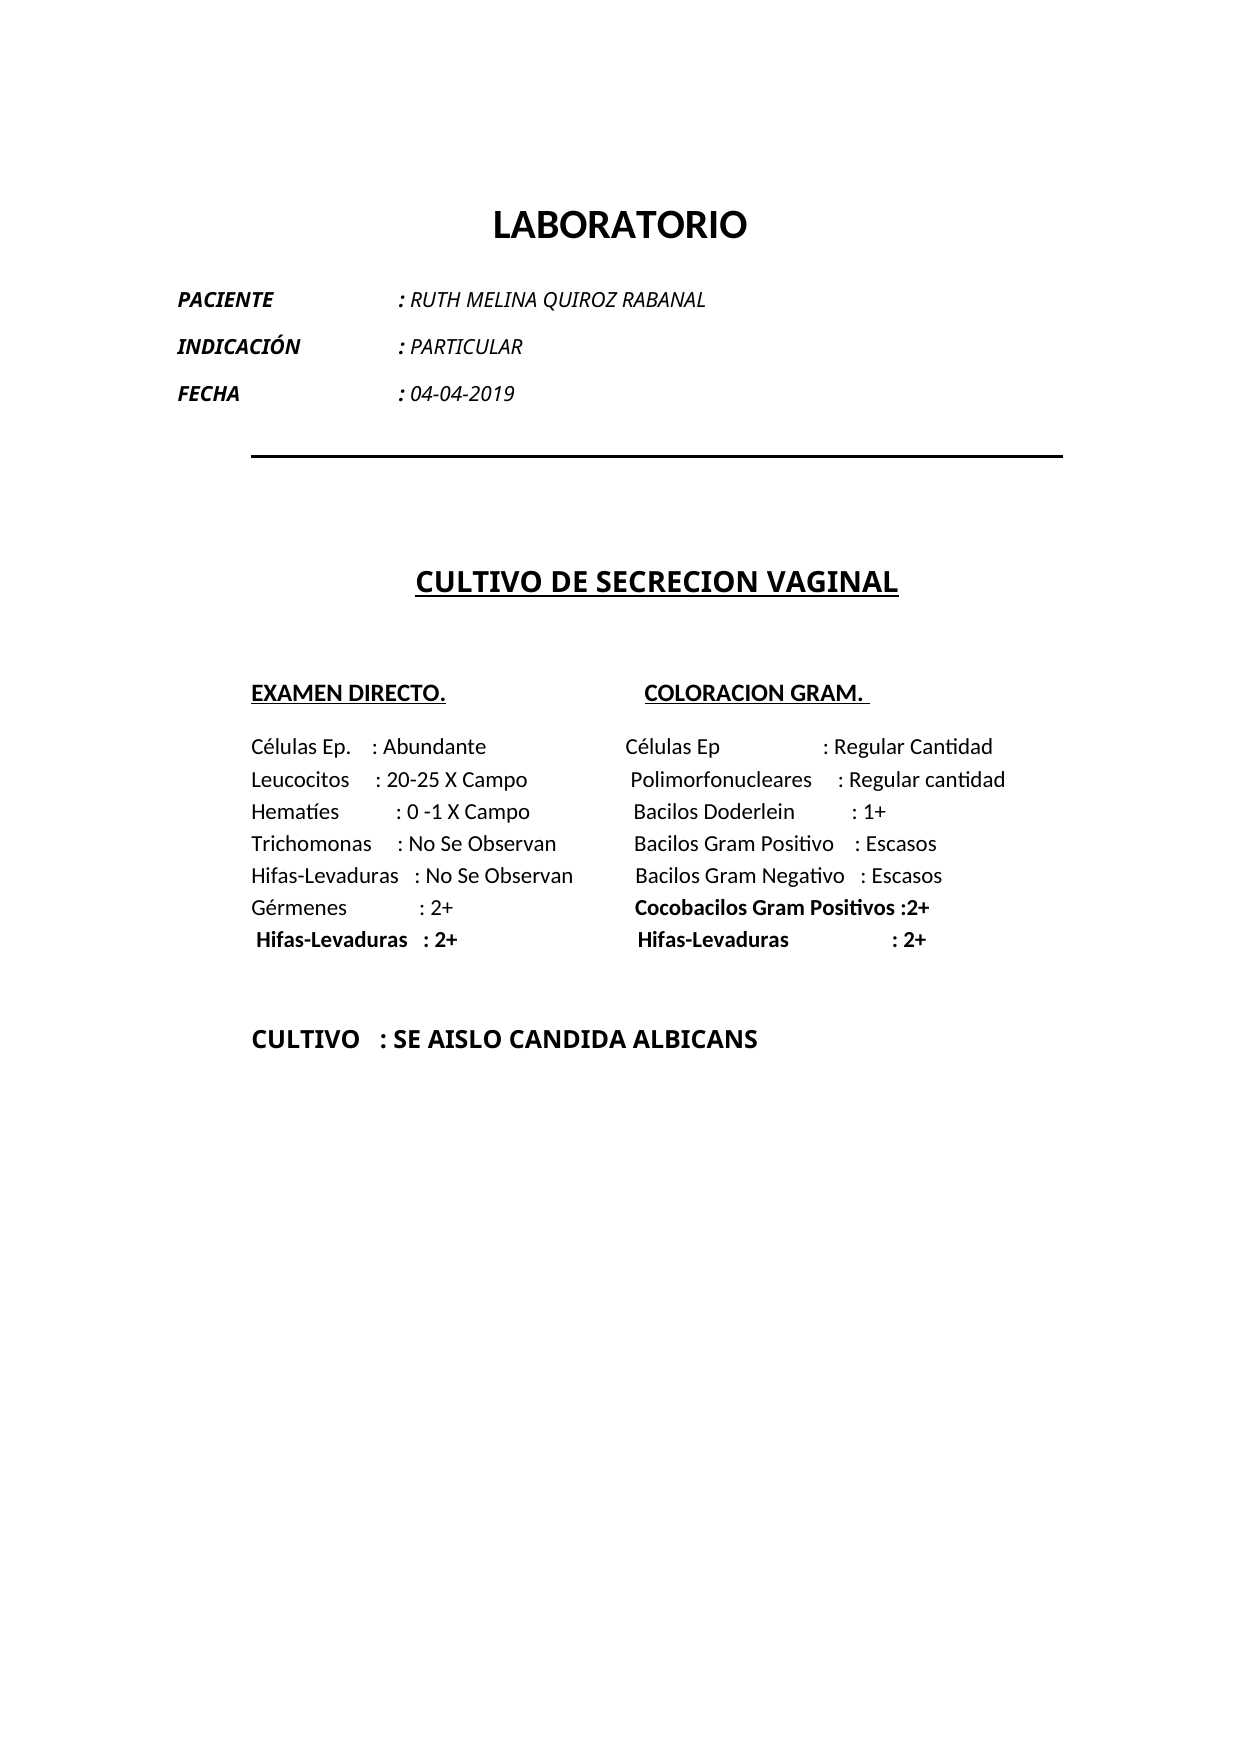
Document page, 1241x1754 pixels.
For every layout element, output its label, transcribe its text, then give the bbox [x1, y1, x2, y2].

text Hifas-Levaduras : No Se Observan Bacilos Gram Negativo : Escasos [177, 861, 1063, 889]
text Hematíes : 0 -1 X Campo Bacilos Doderlein : 1+ [177, 797, 1063, 825]
text EXAMEN DIRECTO. COLORACION GRAM. [177, 677, 1063, 707]
text PACIENTE : RUTH MELINA QUIROZ RABANAL [177, 285, 1063, 313]
text Células Ep. : Abundante Células Ep : Regular Cantidad [177, 732, 1063, 761]
text Trichomonas : No Se Observan Bacilos Gram Positivo : Escasos [177, 829, 1063, 857]
text FECHA : 04-04-2019 [177, 379, 1063, 408]
text LABORATORIO [177, 198, 1063, 249]
text INDICACIÓN : PARTICULAR [177, 332, 1063, 361]
text Gérmenes : 2+ Cocobacilos Gram Positivos :2+ [177, 893, 1063, 921]
text Hifas-Levaduras : 2+ Hifas-Levaduras : 2+ [177, 926, 1063, 954]
text Leucocitos : 20-25 X Campo Polimorfonucleares : Regular cantidad [177, 765, 1063, 793]
text CULTIVO : SE AISLO CANDIDA ALBICANS [177, 1022, 1063, 1056]
text CULTIVO DE SECRECION VAGINAL [177, 561, 1063, 601]
